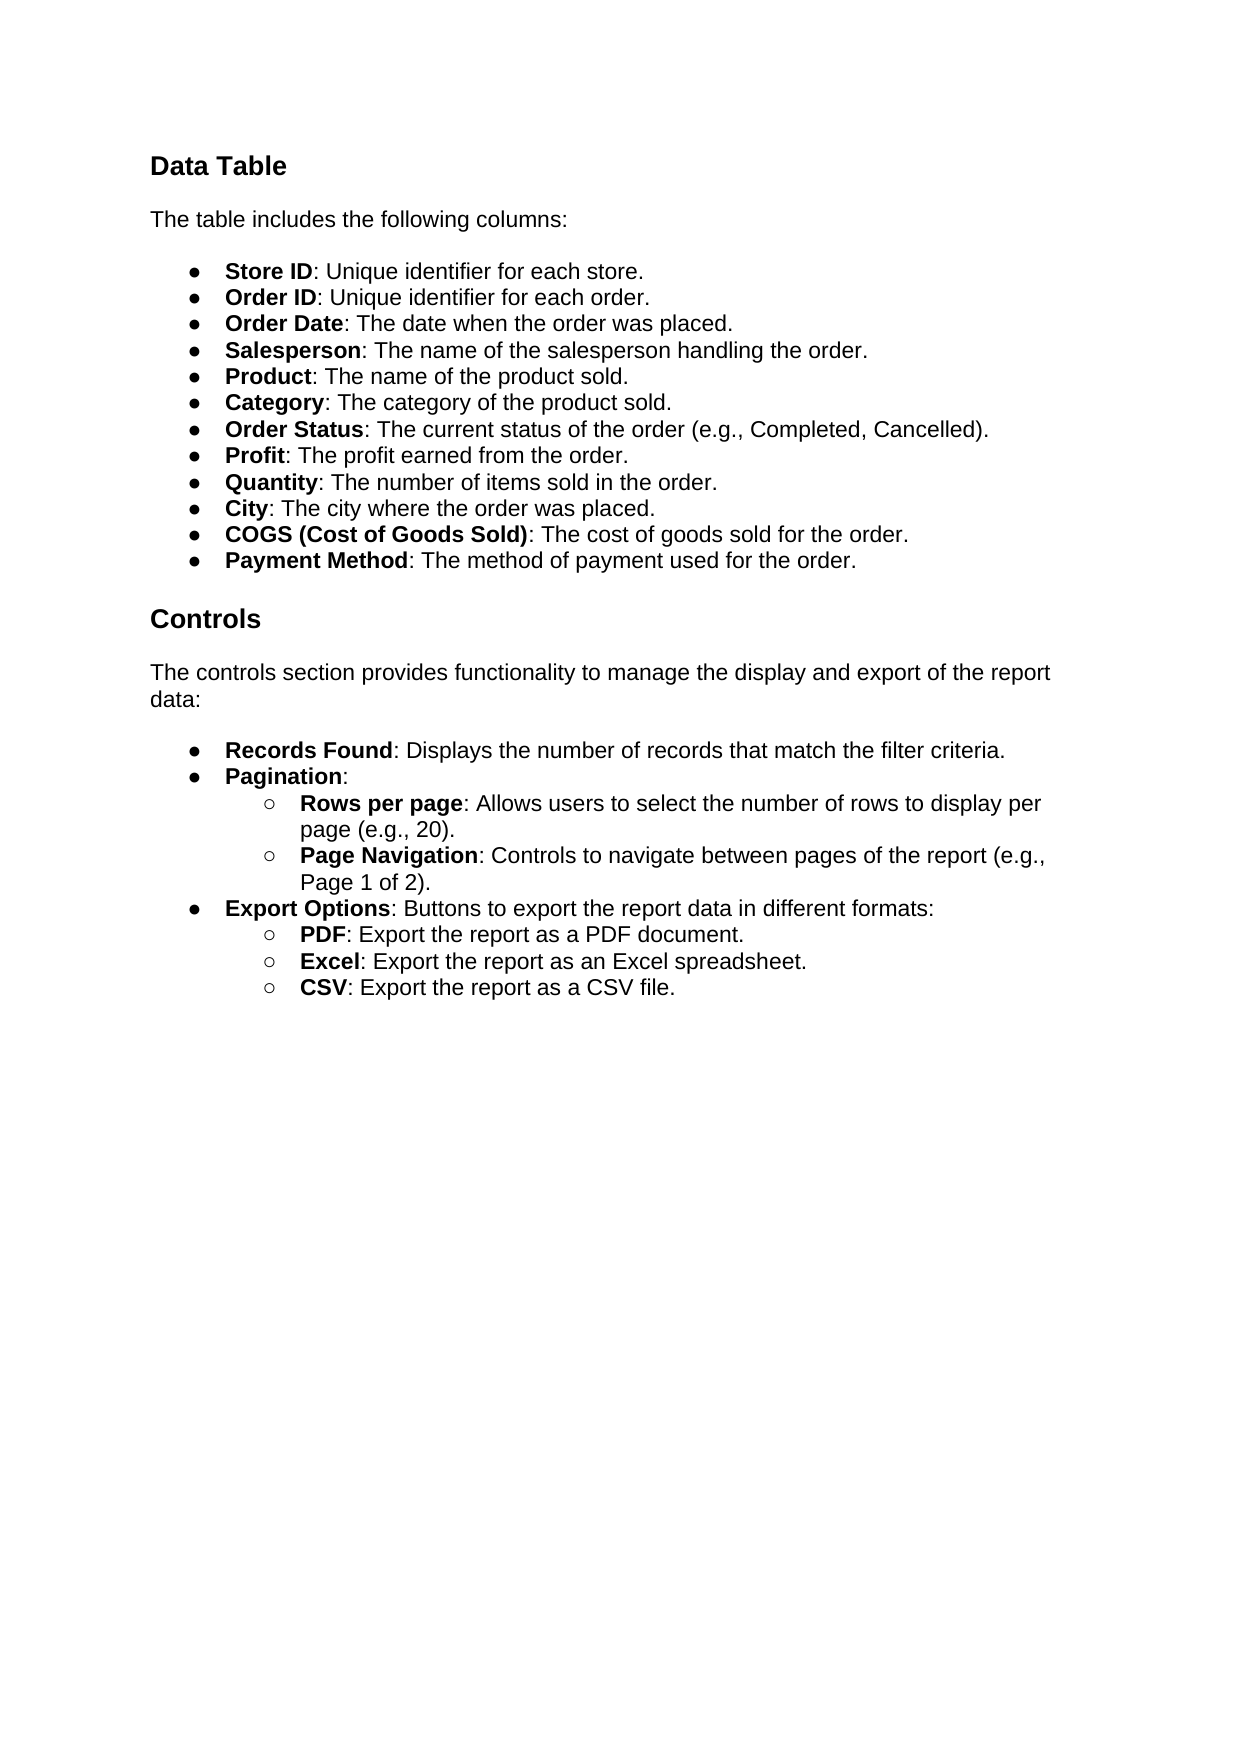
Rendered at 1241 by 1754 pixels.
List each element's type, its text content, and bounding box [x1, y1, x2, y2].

list Product: The name of the product sold. [187, 363, 1090, 389]
list Excel: Export the report as an Excel spreadsheet. [262, 948, 1090, 974]
list Order Date: The date when the order was placed. [187, 310, 1090, 337]
list Rows per page: Allows users to select the number of rows to display per page (e.g., 20). [262, 790, 1090, 842]
list City: The city where the order was placed. [187, 495, 1090, 521]
list Quantity: The number of items sold in the order. [187, 468, 1090, 495]
list Salesperson: The name of the salesperson handling the order. [187, 337, 1090, 363]
list PDF: Export the report as a PDF document. [262, 921, 1090, 948]
list COGS (Cost of Goods Sold): The cost of goods sold for the order. [187, 521, 1090, 547]
list Order ID: Unique identifier for each order. [187, 284, 1090, 310]
list Store ID: Unique identifier for each store. [187, 258, 1090, 284]
list Profit: The profit earned from the order. [187, 442, 1090, 468]
subtitle Controls [150, 603, 1090, 634]
list Records Found: Displays the number of records that match the filter criteria. [187, 737, 1090, 763]
list Export Options: Buttons to export the report data in different formats: [187, 895, 1090, 921]
list CSV: Export the report as a CSV file. [262, 974, 1090, 1001]
list Order Status: The current status of the order (e.g., Completed, Cancelled). [187, 416, 1090, 442]
list Category: The category of the product sold. [187, 389, 1090, 416]
list Page Navigation: Controls to navigate between pages of the report (e.g., Page 1 of 2). [262, 842, 1090, 895]
list Payment Method: The method of payment used for the order. [187, 547, 1090, 574]
text The controls section provides functionality to manage the display and export of the report data: [150, 659, 1090, 712]
list Pagination: [187, 763, 1090, 790]
text The table includes the following columns: [150, 206, 1090, 233]
subtitle Data Table [150, 150, 1090, 181]
